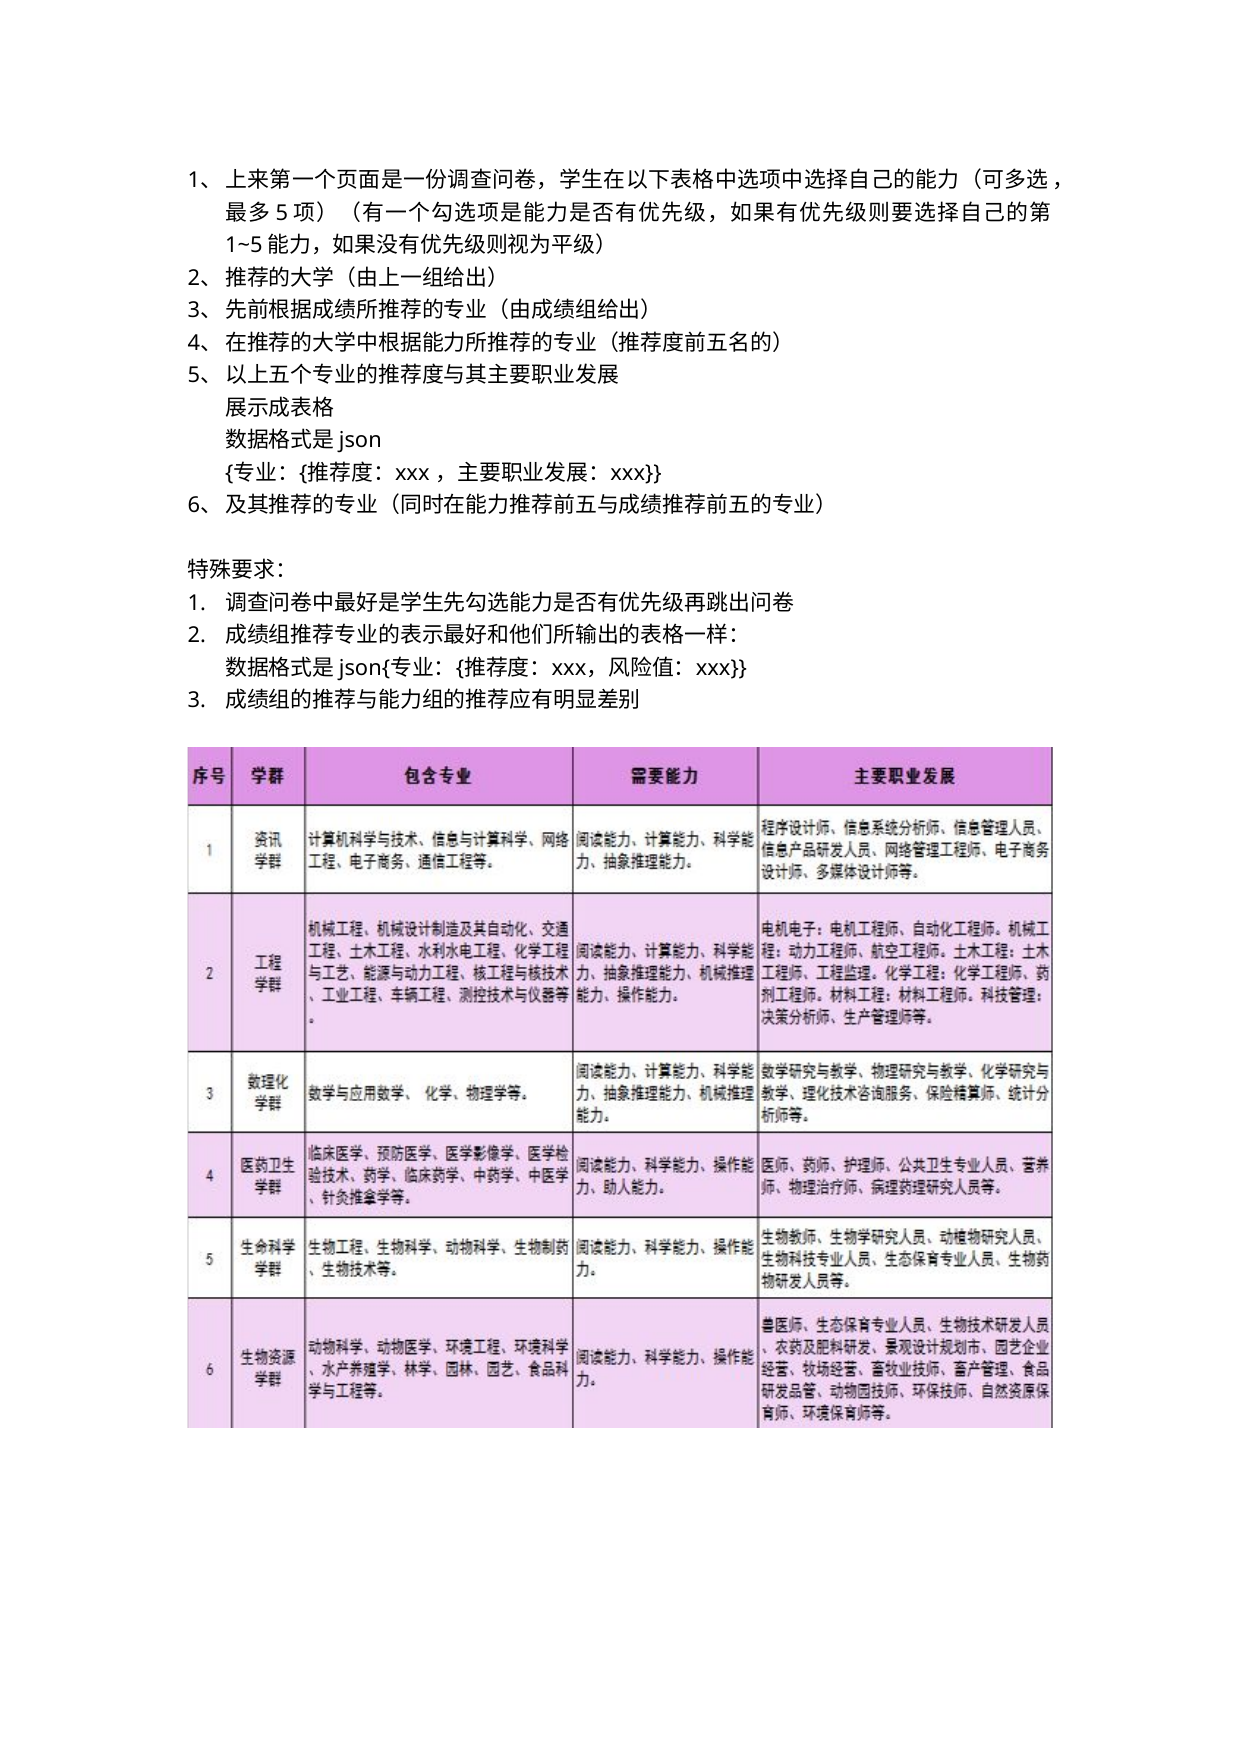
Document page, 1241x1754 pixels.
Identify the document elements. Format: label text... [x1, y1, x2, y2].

list 以上五个专业的推荐度与其主要职业发展 [187, 357, 1053, 389]
list 先前根据成绩所推荐的专业（由成绩组给出） [187, 292, 1053, 324]
list 成绩组的推荐与能力组的推荐应有明显差别 [187, 682, 1053, 714]
list 上来第一个页面是一份调查问卷，学生在以下表格中选项中选择自己的能力（可多选，最多5项）（有一个勾选项是能力是否有优先级，如果有优先级则要选择自己的第1~5能力，如果没有优先级则视为平级） [187, 162, 1053, 259]
text 特殊要求： [187, 552, 1053, 584]
picture [187, 747, 1053, 1428]
list 调查问卷中最好是学生先勾选能力是否有优先级再跳出问卷 [187, 584, 1053, 617]
list 推荐的大学（由上一组给出） [187, 259, 1053, 292]
list 数据格式是json{专业：{推荐度：xxx，风险值：xxx}} [225, 649, 1053, 682]
list 及其推荐的专业（同时在能力推荐前五与成绩推荐前五的专业） [187, 487, 1053, 519]
list 展示成表格 数据格式是json {专业：{推荐度：xxx ，主要职业发展：xxx}} [225, 389, 1053, 487]
list 在推荐的大学中根据能力所推荐的专业（推荐度前五名的） [187, 324, 1053, 357]
list 成绩组推荐专业的表示最好和他们所输出的表格一样： [187, 617, 1053, 649]
